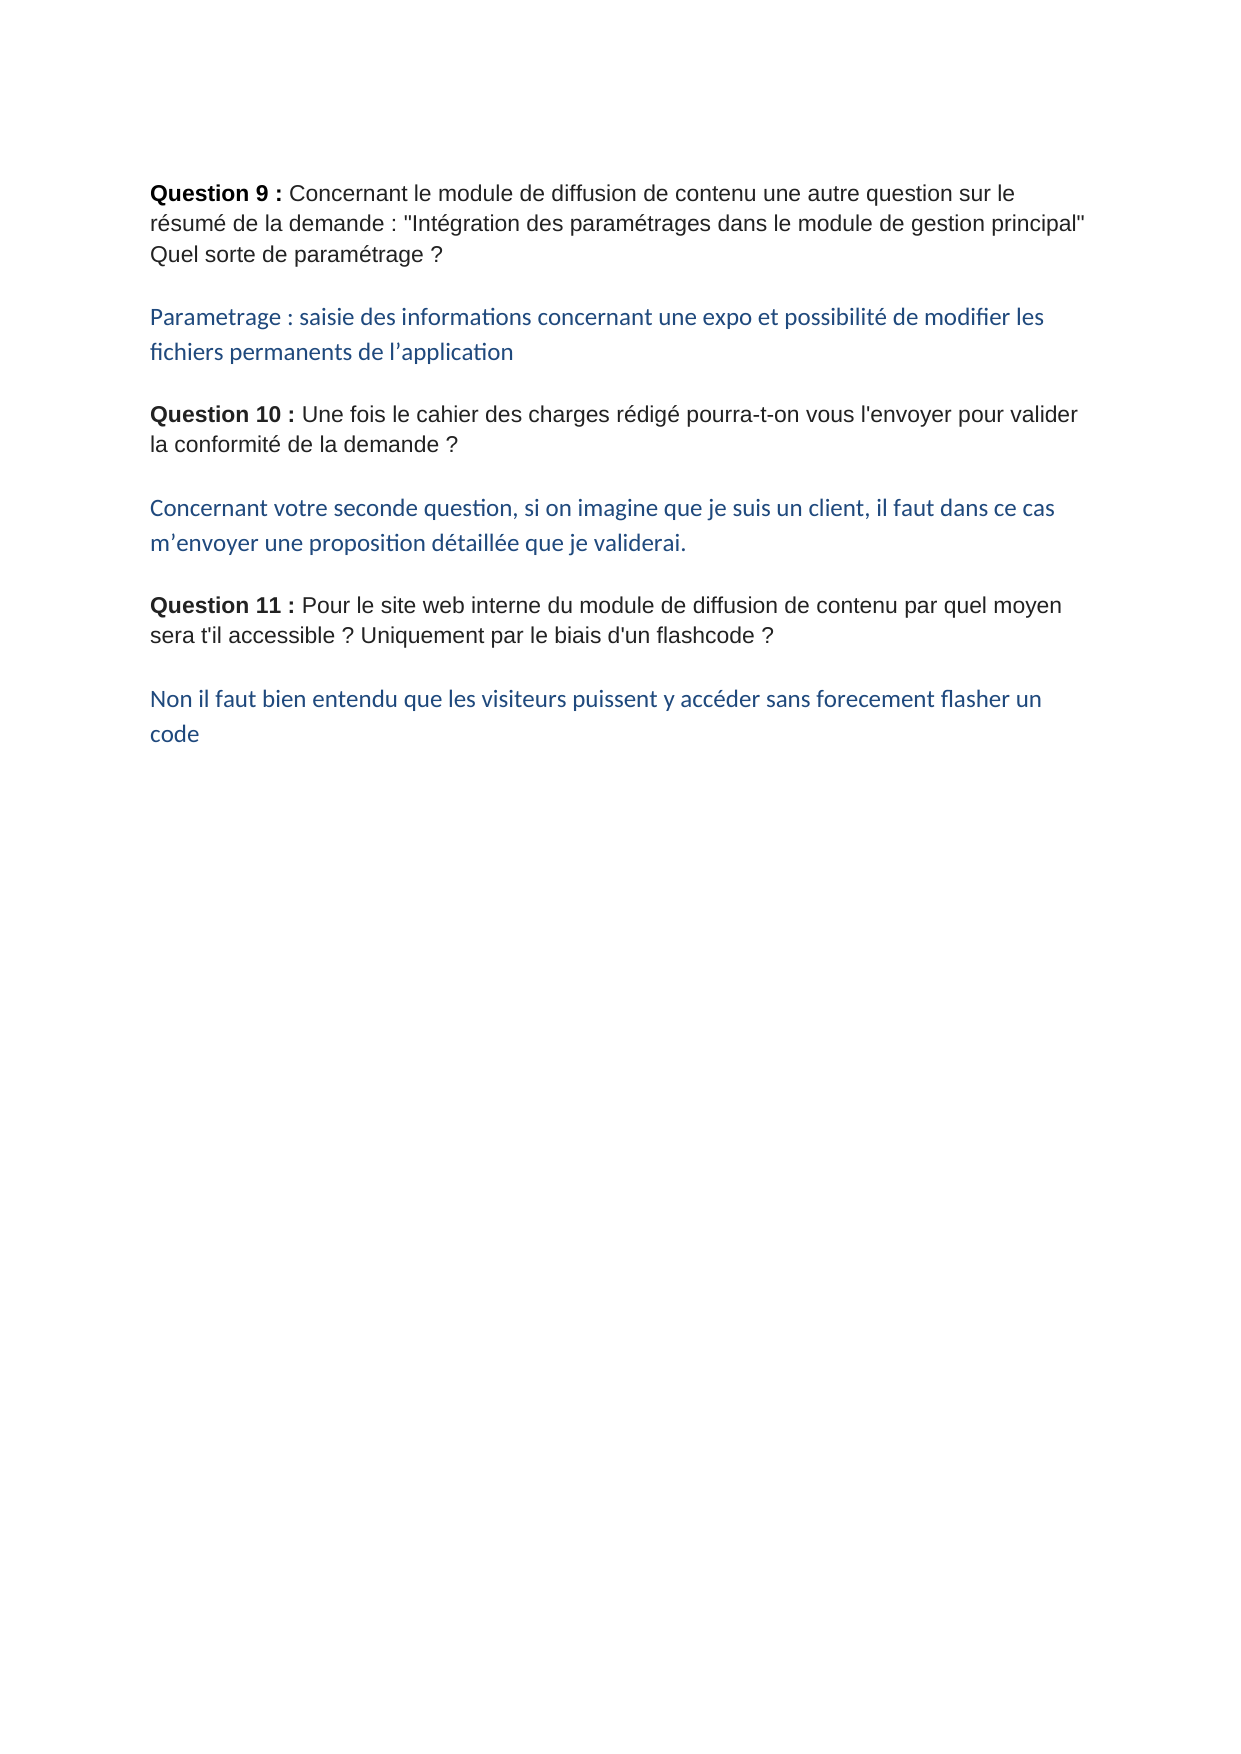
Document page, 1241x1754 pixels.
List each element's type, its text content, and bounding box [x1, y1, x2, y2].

text Parametrage : saisie des informations concernant une expo et possibilité de modifier les fichiers permanents de l’application [150, 301, 1090, 367]
text Question 10 : Une fois le cahier des charges rédigé pourra-t-on vous l'envoyer pour valider la conformité de la demande ? [150, 401, 1090, 458]
text Question 9 : Concernant le module de diffusion de contenu une autre question sur le résumé de la demande : "Intégration des paramétrages dans le module de gestion principal" Quel sorte de paramétrage ? [150, 180, 1090, 267]
text Non il faut bien entendu que les visiteurs puissent y accéder sans forecement flasher un code [150, 683, 1090, 748]
text Concernant votre seconde question, si on imagine que je suis un client, il faut dans ce cas m’envoyer une proposition détaillée que je validerai. [150, 492, 1090, 557]
text Question 11 : Pour le site web interne du module de diffusion de contenu par quel moyen sera t'il accessible ? Uniquement par le biais d'un flashcode ? [150, 592, 1090, 649]
